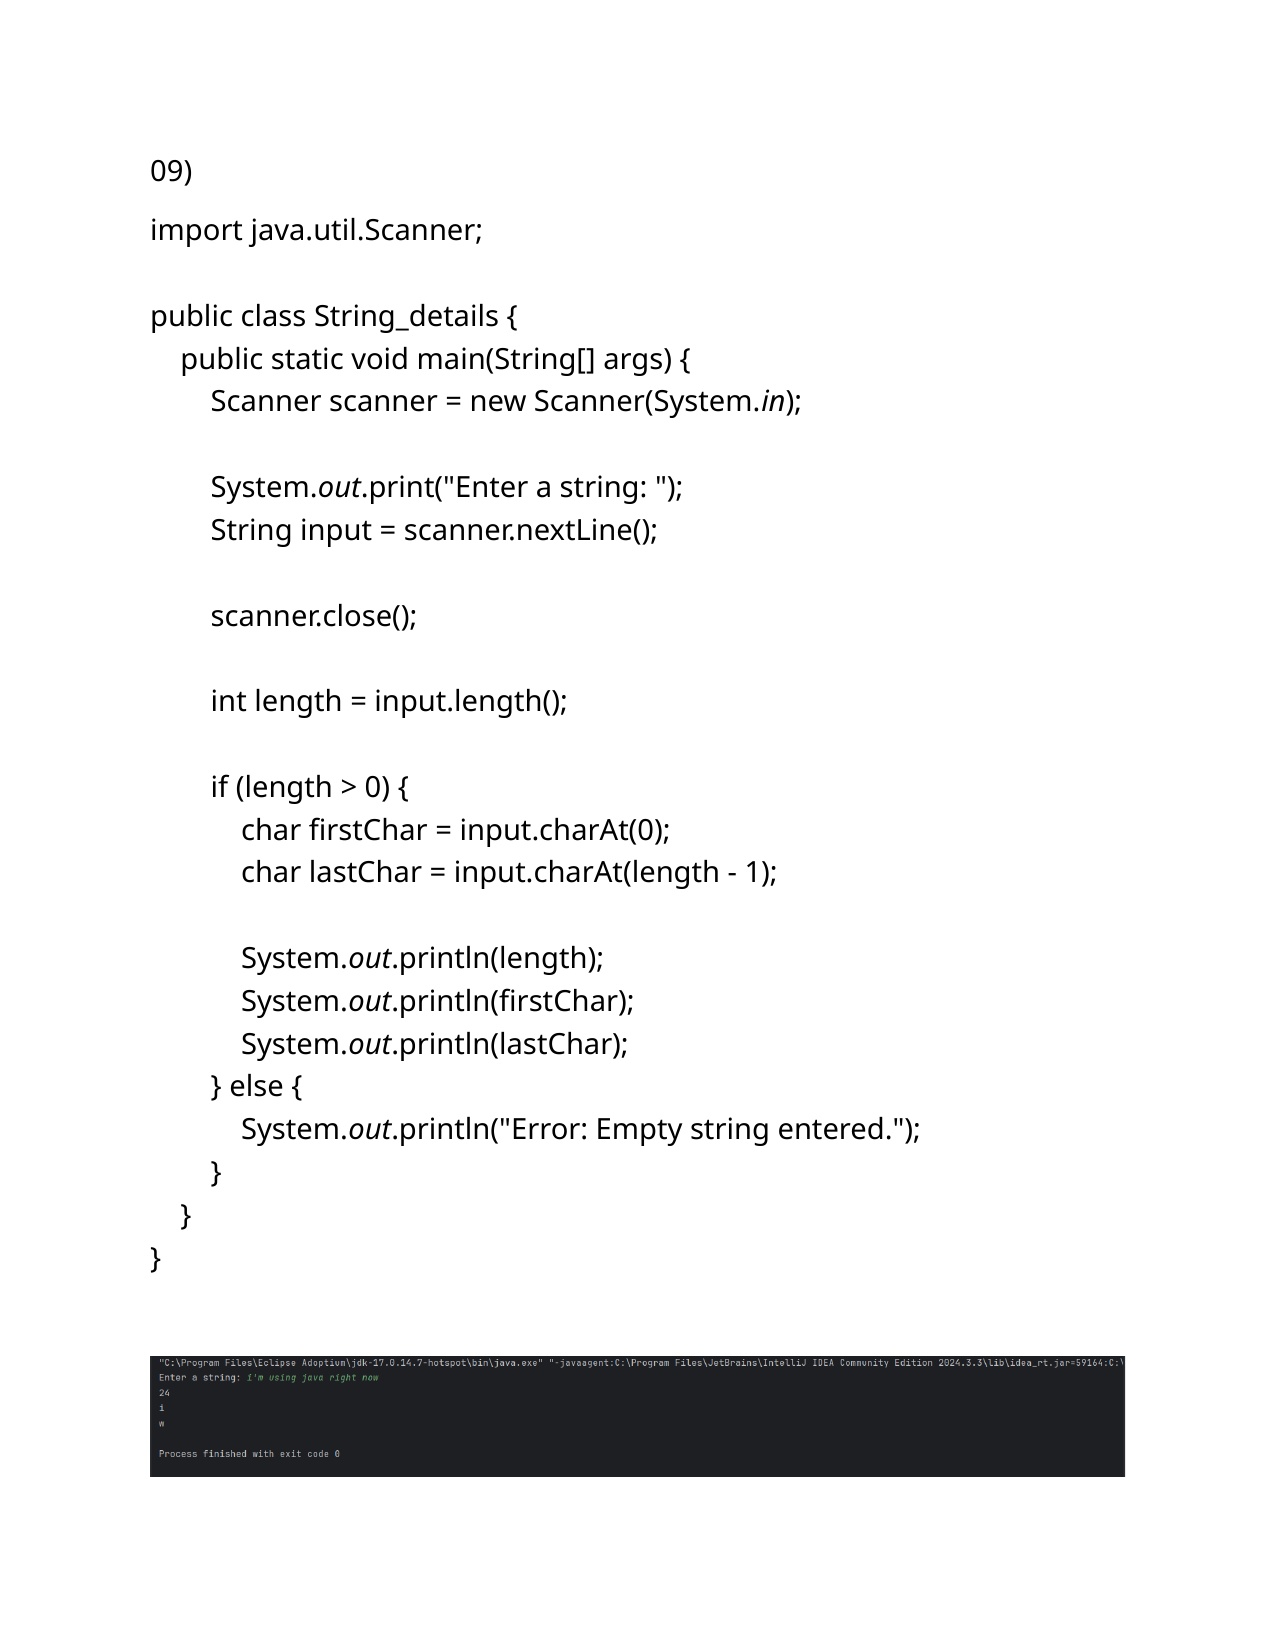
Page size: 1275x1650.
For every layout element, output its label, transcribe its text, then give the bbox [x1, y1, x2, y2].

text 09) [150, 150, 1125, 190]
picture [150, 1356, 1125, 1477]
text import java.util.Scanner; public class String_details { public static void main(String[] args) { Scanner scanner = new Scanner(System.in); System.out.print("Enter a string: "); String input = scanner.nextLine(); scanner.close(); int length = input.length(); if (length > 0) { char firstChar = input.charAt(0); char lastChar = input.charAt(length - 1); System.out.println(length); System.out.println(firstChar); System.out.println(lastChar); } else { System.out.println("Error: Empty string entered."); } } } [150, 209, 1125, 1277]
